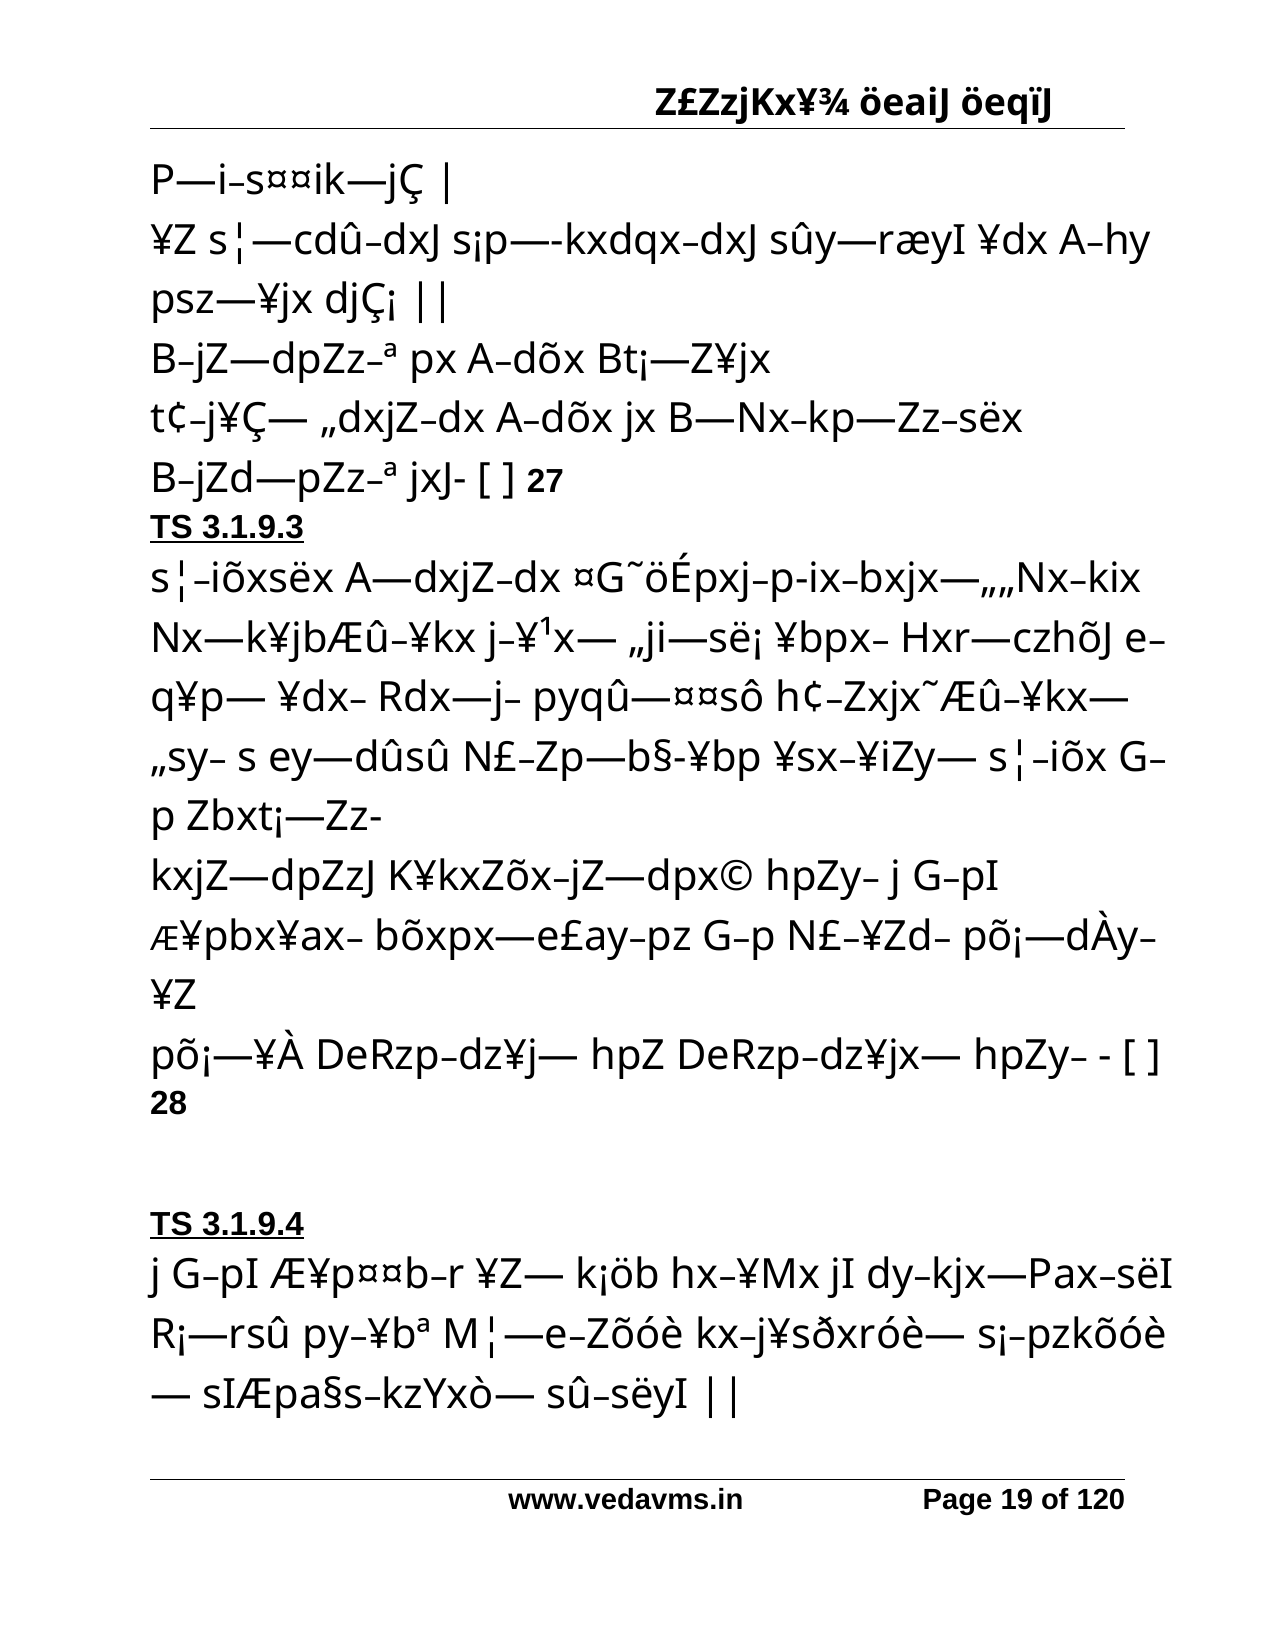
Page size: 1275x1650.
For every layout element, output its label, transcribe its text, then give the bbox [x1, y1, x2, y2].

text ¥Z s¦—cdû–dxJ s¡p—-kxdqx–dxJ sûy—ræyI ¥dx A–hy psz—¥jx djÇ¡ || [150, 209, 1181, 326]
text B–jZ—dpZz–ª px A–dõx Bt¡—Z¥jx [150, 329, 1181, 386]
text R¡—rsû py–¥bª M¦—e–Zõóè kx–j¥sðxróè— s¡–pzkõóè— sIÆpa§s–kzYxò— sû–sëyI || [150, 1304, 1181, 1420]
text põ¡—¥À DeRzp–dz¥j— hpZ DeRzp–dz¥jx— hpZy– - [ ] 28 [150, 1024, 1181, 1122]
text kxjZ—dpZzJ K¥kxZõx–jZ—dpx© hpZy– j G–pI Æ¥pbx¥ax– bõxpx—e£ay–pz G–p N£–¥Zd– põ¡—dÀy– ¥Z [150, 846, 1181, 1022]
text P—i–s¤¤ik—jÇ | [150, 150, 1181, 207]
text s¦–iõxsëx A—dxjZ–dx ¤G˜öÉpxj–p-ix–bxjx—„„Nx–kix Nx—k¥jbÆû–¥kx j–¥¹x— „ji—së¡ ¥bpx– Hxr—czhõJ e–q¥p— ¥dx– Rdx—j– pyqû—¤¤sô h¢–Zxjx˜Æû–¥kx— „sy– s ey—dûsû N£–Zp—b§-¥bp ¥sx–¥iZy— s¦–iõx G–p Zbxt¡—Zz- [150, 548, 1181, 843]
text TS 3.1.9.3 [150, 507, 1181, 546]
text j G–pI Æ¥p¤¤b–r ¥Z— k¡öb hx–¥Mx jI dy–kjx—Pax–sëI [150, 1244, 1181, 1301]
text TS 3.1.9.4 [150, 1204, 1181, 1242]
text t¢–j¥Ç— „dxjZ–dx A–dõx jx B—Nx–kp—Zz–sëx [150, 388, 1181, 445]
text B–jZd—pZz–ª jxJ- [ ] 27 [150, 448, 1181, 505]
